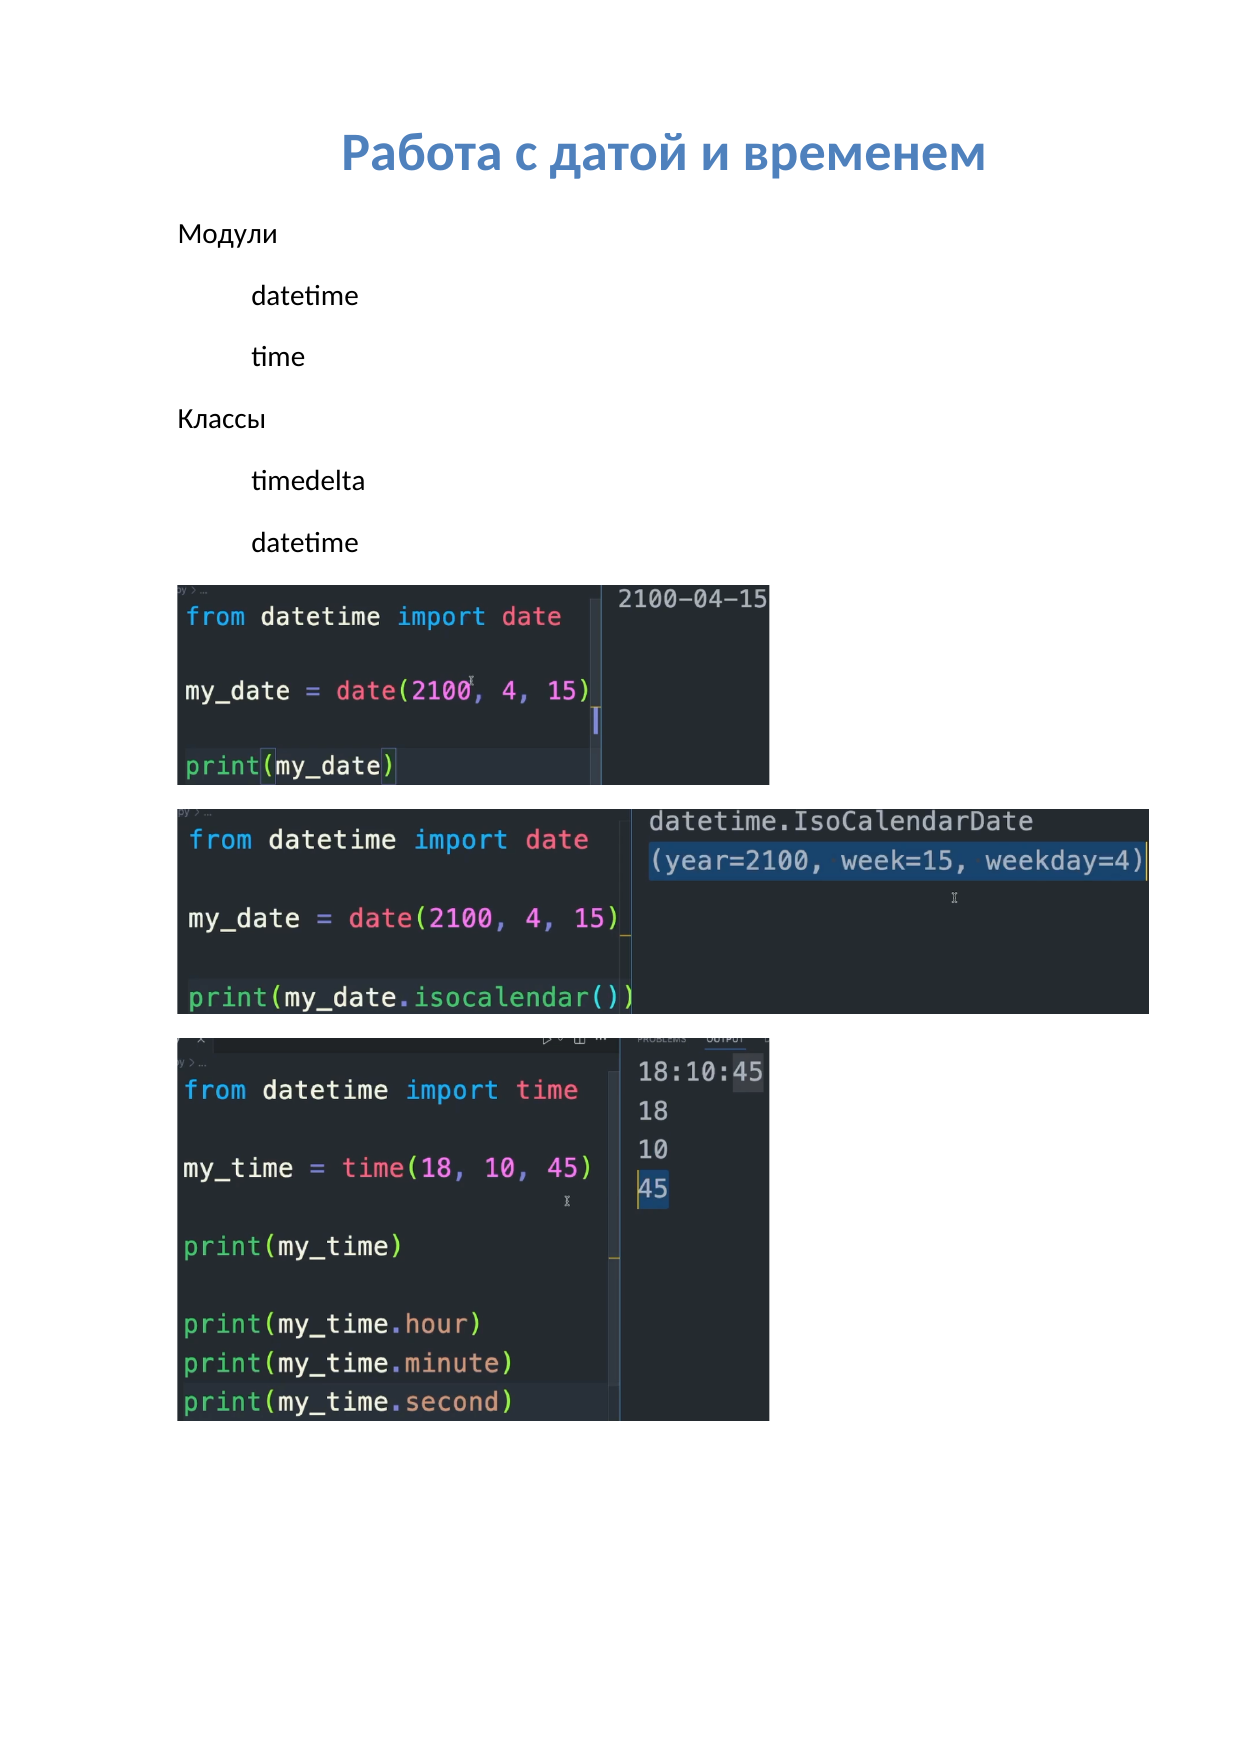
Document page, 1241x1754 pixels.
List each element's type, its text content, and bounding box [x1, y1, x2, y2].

text datetime [177, 277, 1152, 312]
text Классы [177, 400, 1152, 436]
text timedelta [177, 462, 1152, 498]
text Модули [177, 215, 1152, 251]
text Работа с датой и временем [177, 118, 1152, 184]
text datetime [177, 524, 1152, 559]
picture [177, 809, 1149, 1014]
picture [177, 585, 770, 785]
text time [177, 338, 1152, 374]
picture [177, 1038, 770, 1421]
